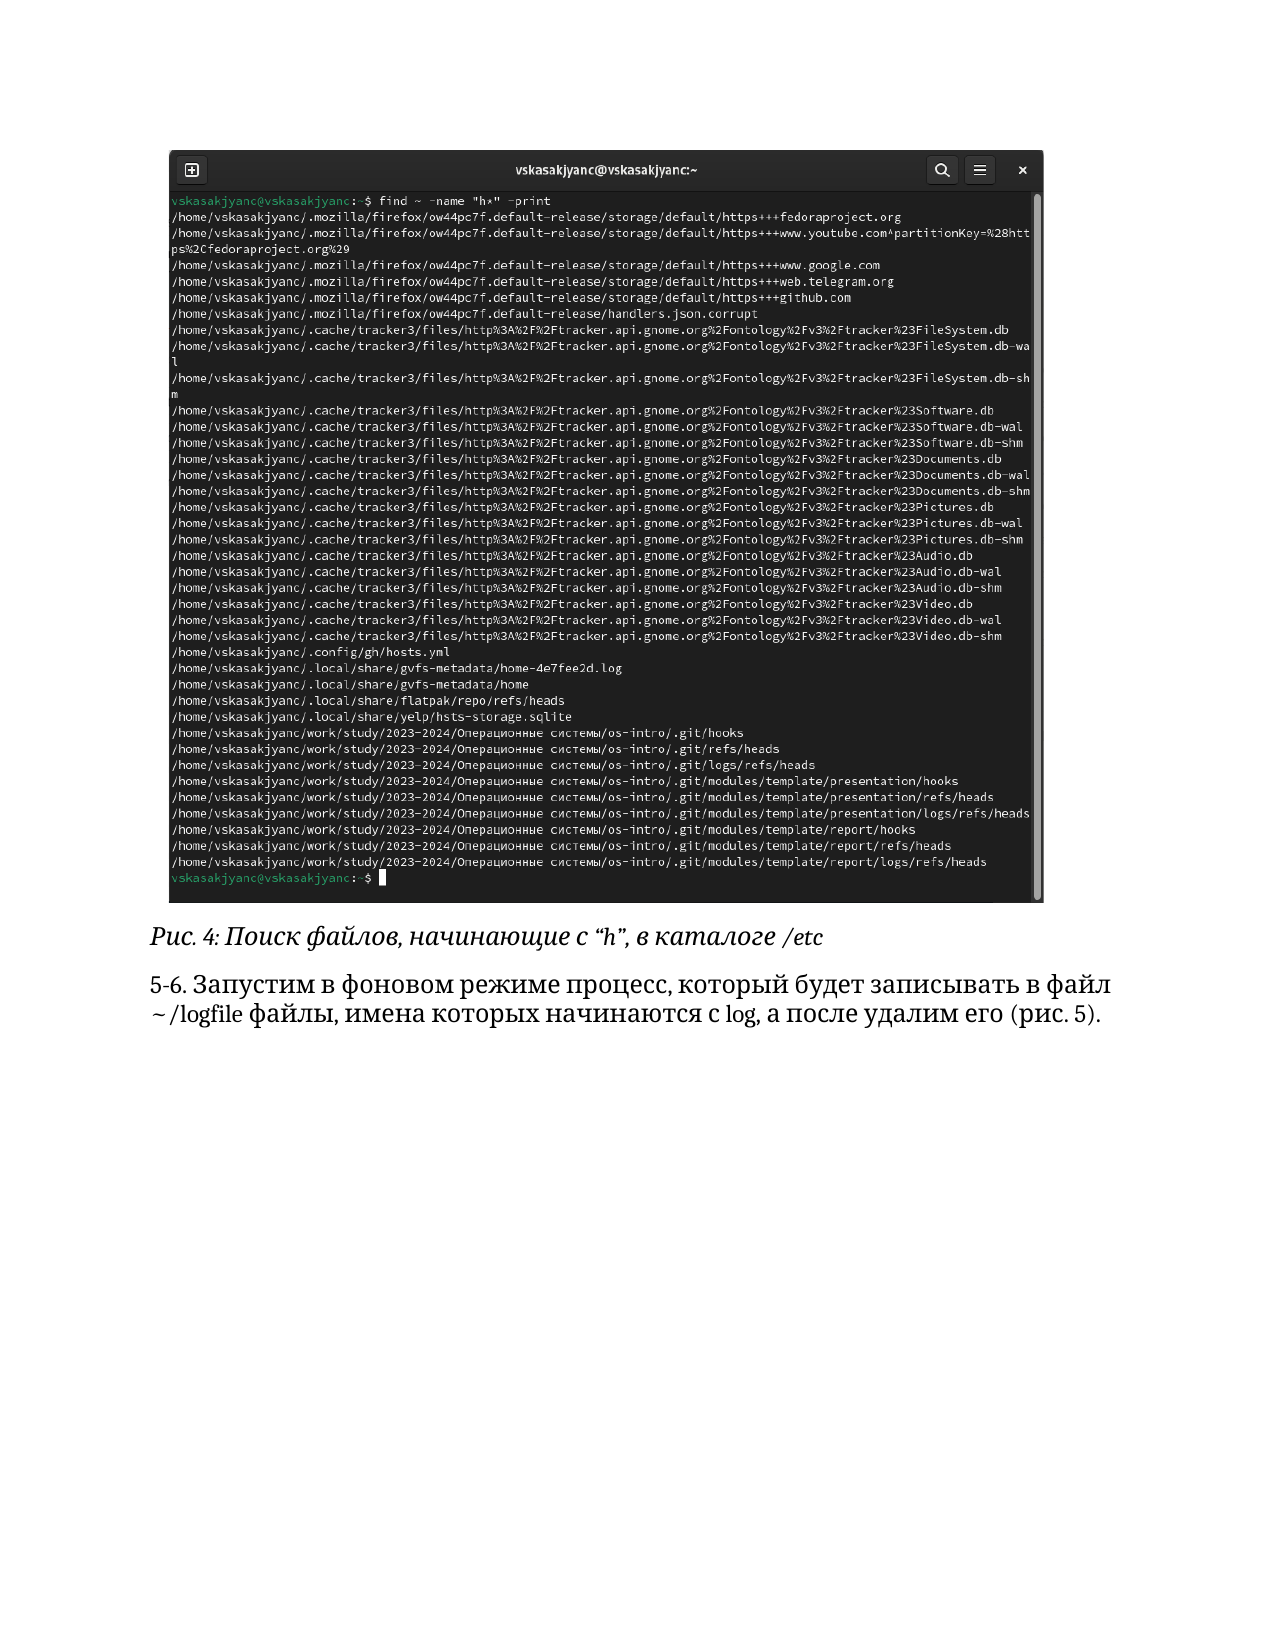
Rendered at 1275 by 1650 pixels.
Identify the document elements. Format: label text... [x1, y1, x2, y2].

text 5-6. Запустим в фоновом режиме процесс, который будет записывать в файл ~/logfile файлы, имена которых начинаются с log, а после удалим его (рис. 5). [150, 971, 1125, 1028]
text Рис. 4: Поиск файлов, начинающие с “h”, в каталоге /etc [150, 923, 1125, 952]
picture [168, 150, 1044, 903]
